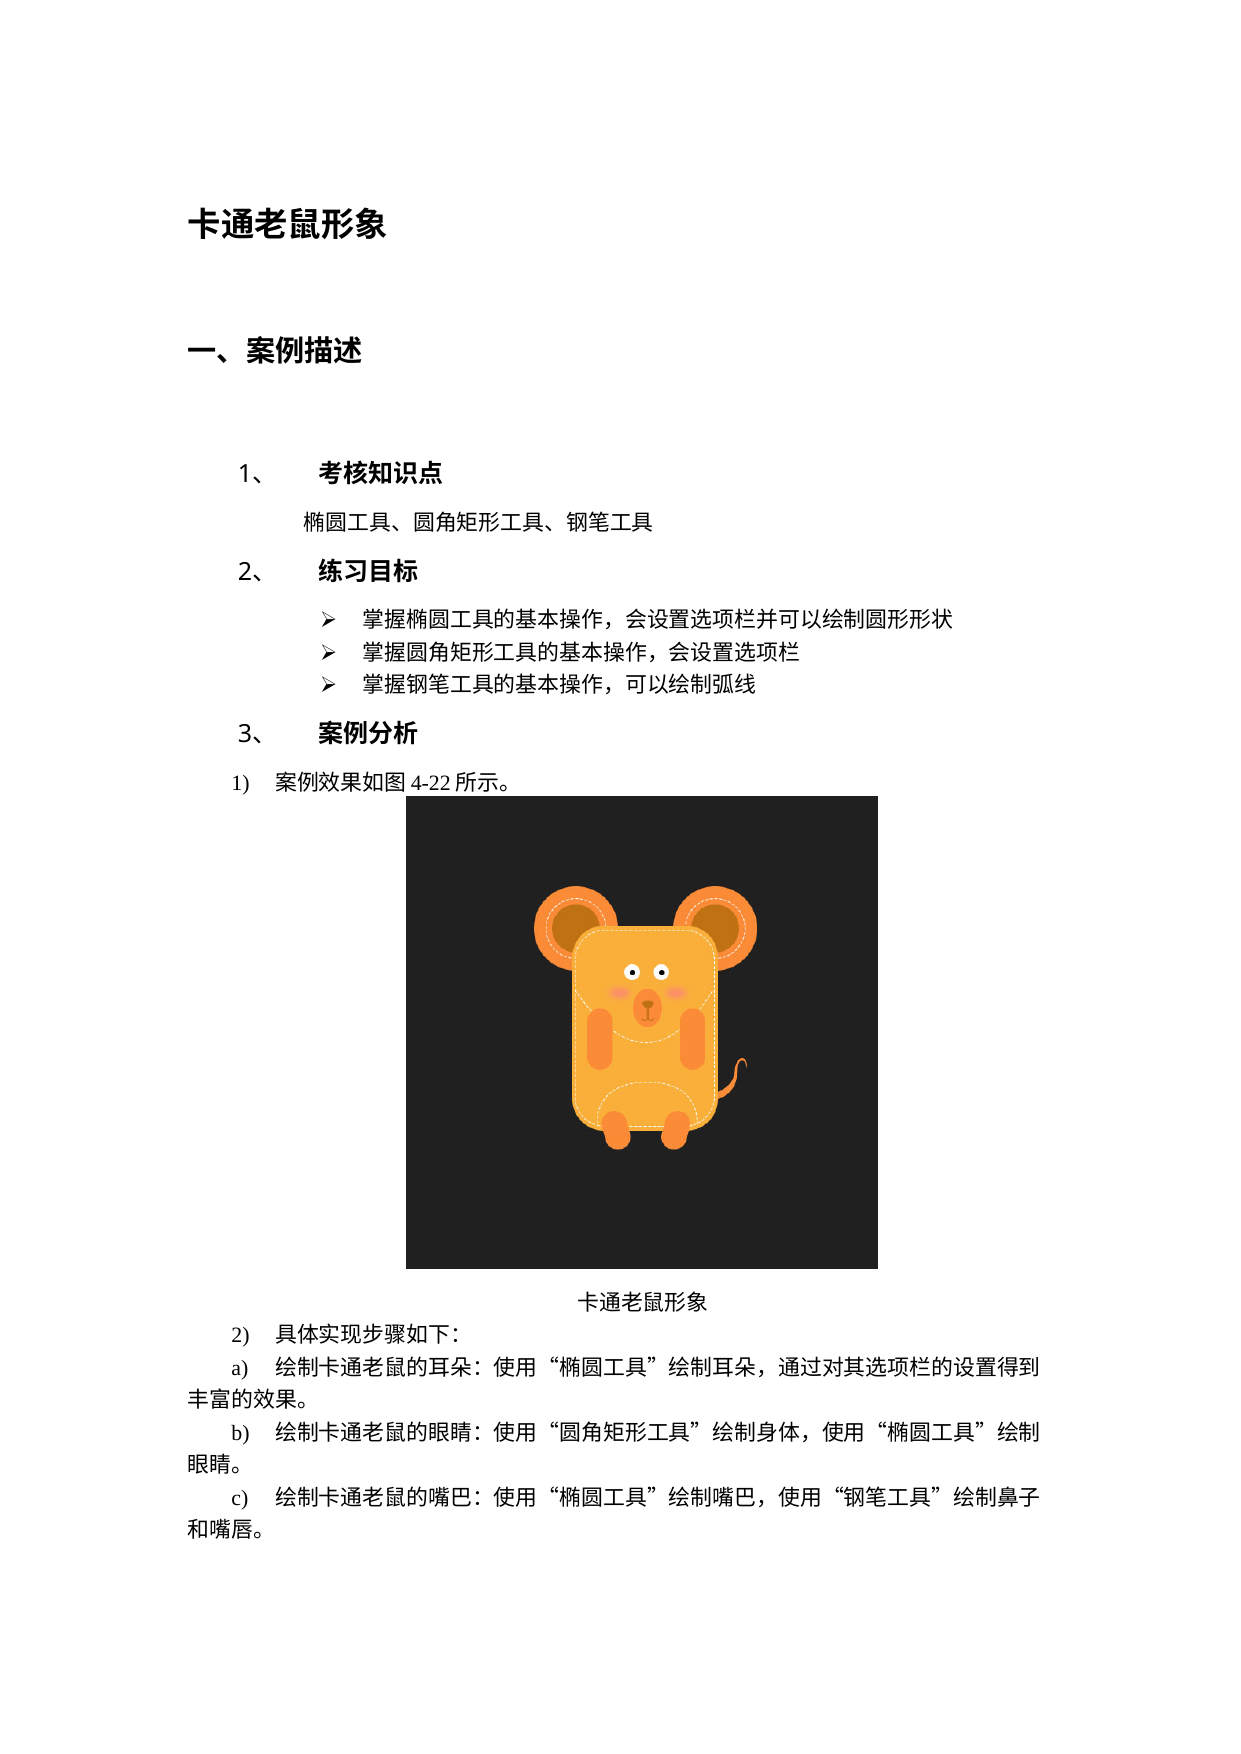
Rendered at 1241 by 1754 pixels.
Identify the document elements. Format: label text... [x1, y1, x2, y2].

list 绘制卡通老鼠的眼睛：使用“圆角矩形工具”绘制身体，使用“椭圆工具”绘制眼睛。 [187, 1414, 1053, 1479]
list 考核知识点 [187, 439, 1053, 504]
picture [406, 796, 878, 1269]
list 绘制卡通老鼠的耳朵：使用“椭圆工具”绘制耳朵，通过对其选项栏的设置得到丰富的效果。 [187, 1349, 1053, 1414]
list 掌握钢笔工具的基本操作，可以绘制弧线 [276, 667, 1053, 699]
list 案例分析 [187, 699, 1053, 764]
list 掌握圆角矩形工具的基本操作，会设置选项栏 [276, 634, 1053, 667]
list 具体实现步骤如下： [187, 1317, 1053, 1349]
text 卡通老鼠形象 [187, 189, 1053, 254]
list 绘制卡通老鼠的嘴巴：使用“椭圆工具”绘制嘴巴，使用“钢笔工具”绘制鼻子和嘴唇。 [187, 1479, 1053, 1544]
text 椭圆工具、圆角矩形工具、钢笔工具 [260, 504, 1053, 537]
list 练习目标 [187, 537, 1053, 602]
list 一、案例描述 [187, 316, 1053, 381]
list 案例效果如图4-22所示。 [187, 764, 1053, 797]
list 掌握椭圆工具的基本操作，会设置选项栏并可以绘制圆形形状 [276, 602, 1053, 634]
text 卡通老鼠形象 [233, 1284, 1053, 1317]
